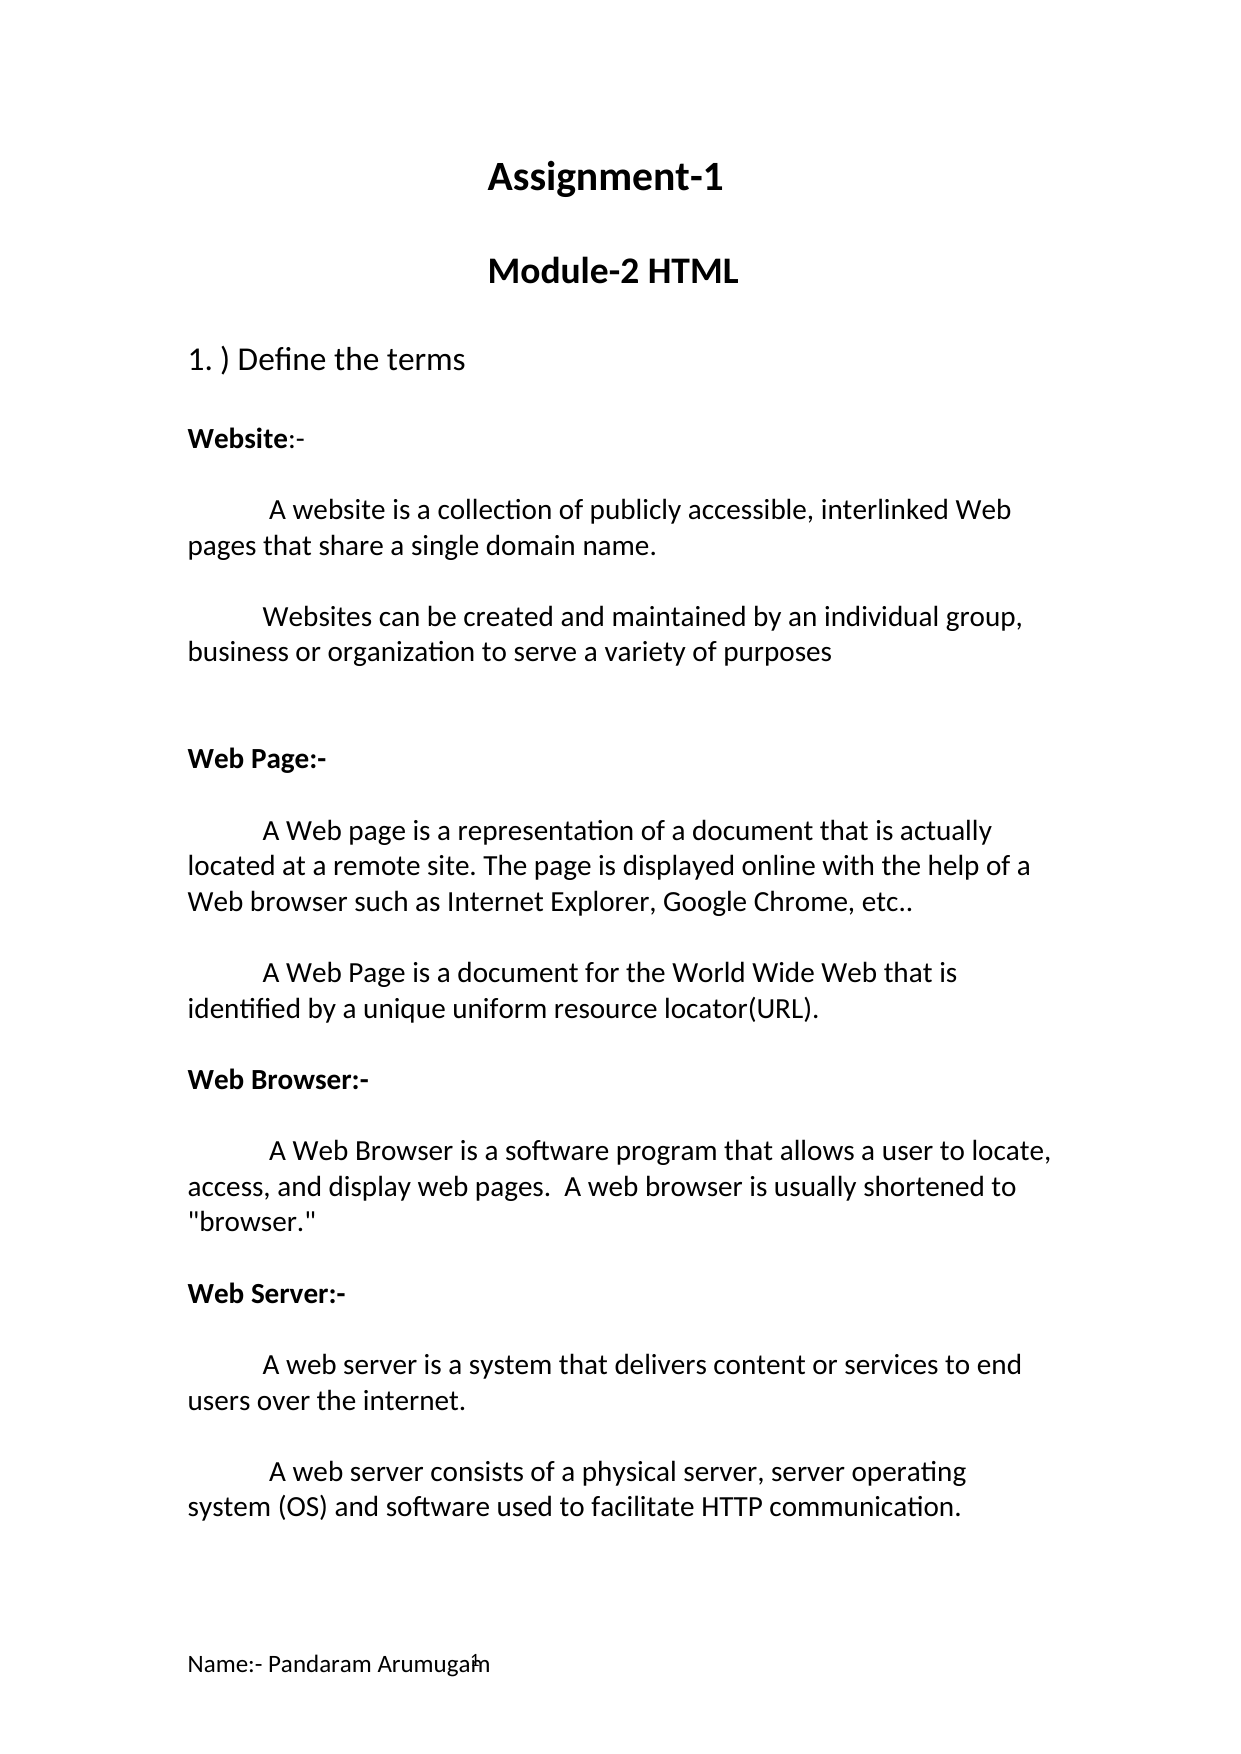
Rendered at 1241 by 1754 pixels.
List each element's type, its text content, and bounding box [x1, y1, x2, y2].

list Web Server:- [187, 1275, 1053, 1310]
list Web Page:- [187, 740, 1053, 776]
text Module-2 HTML [412, 247, 1053, 292]
list ) Define the terms [187, 338, 1053, 379]
list A web server is a system that delivers content or services to end users over the internet. [187, 1346, 1053, 1417]
list A website is a collection of publicly accessible, interlinked Web pages that share a single domain name. [187, 491, 1053, 562]
list A Web Browser is a software program that allows a user to locate, access, and display web pages. A web browser is usually shortened to "browser." [187, 1132, 1053, 1239]
list A Web Page is a document for the World Wide Web that is identified by a unique uniform resource locator(URL). [187, 954, 1053, 1025]
list A Web page is a representation of a document that is actually located at a remote site. The page is displayed online with the help of a Web browser such as Internet Explorer, Google Chrome, etc.. [187, 812, 1053, 918]
list Websites can be created and maintained by an individual group, business or organization to serve a variety of purposes [187, 598, 1053, 669]
list A web server consists of a physical server, server operating system (OS) and software used to facilitate HTTP communication. [187, 1453, 1053, 1524]
list Website:- [187, 420, 1053, 455]
text Assignment-1 [187, 150, 1053, 201]
list Web Browser:- [187, 1061, 1053, 1097]
